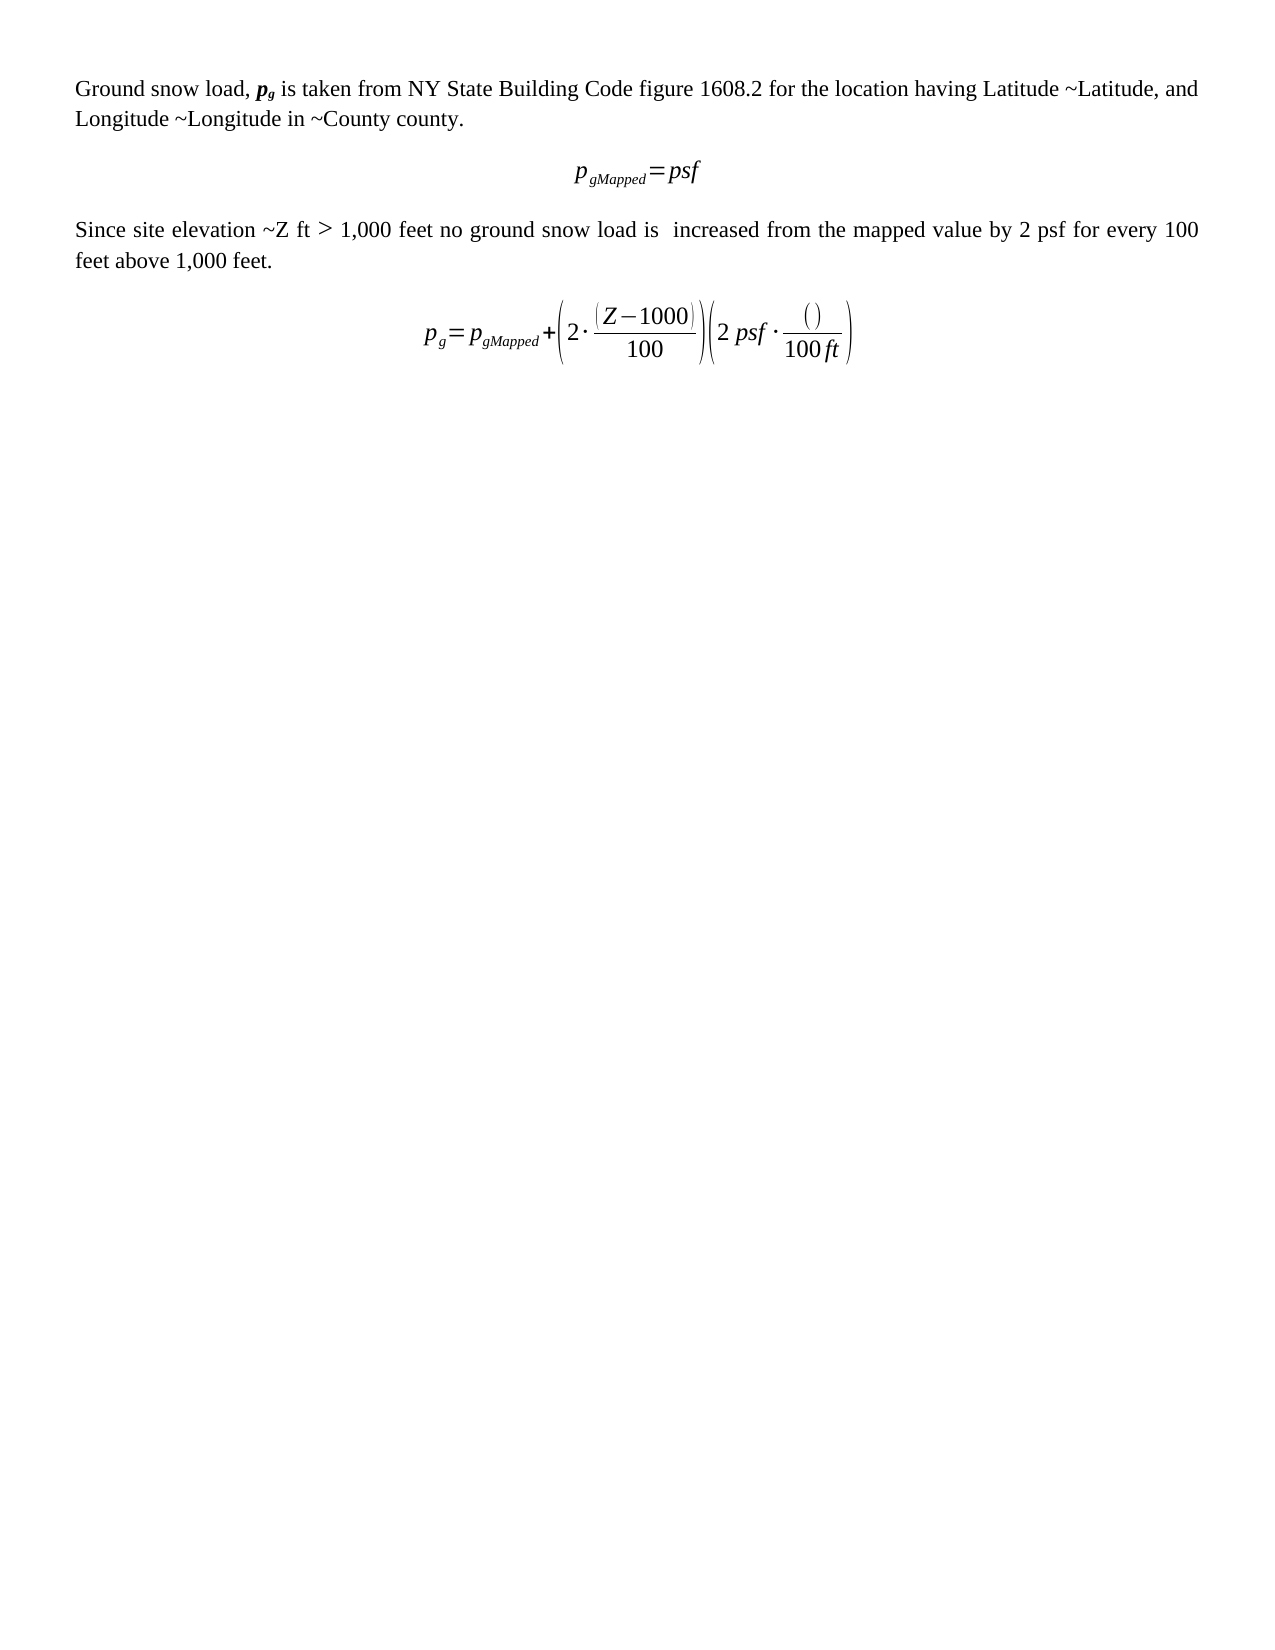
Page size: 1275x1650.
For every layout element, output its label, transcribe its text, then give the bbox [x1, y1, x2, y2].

text Since site elevation ~Z ft > 1,000 feet no ground snow load is increased from the mapped value by 2 psf for every 100 feet above 1,000 feet. [75, 212, 1200, 274]
text Ground snow load, pg is taken from NY State Building Code figure 1608.2 for the location having Latitude ~Latitude, and Longitude ~Longitude in ~County county. [75, 75, 1200, 132]
